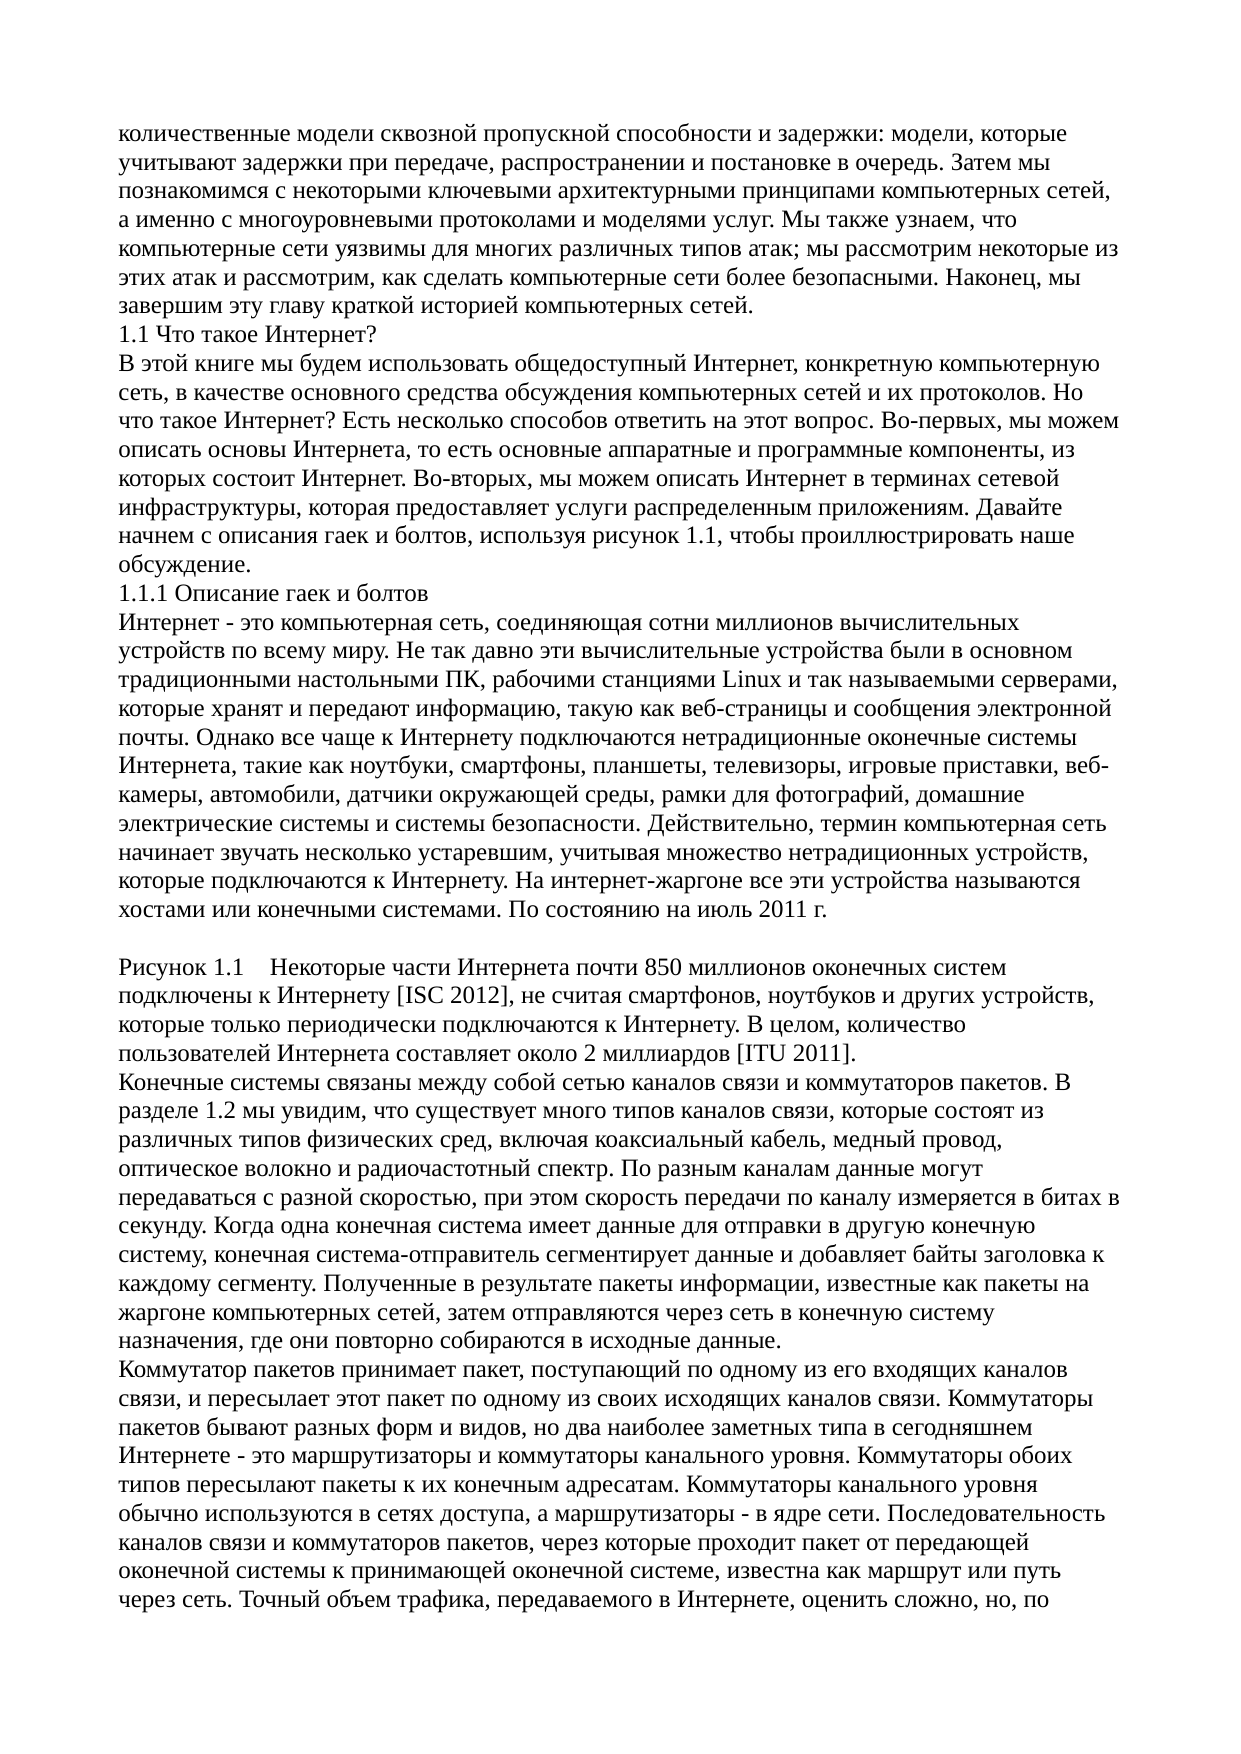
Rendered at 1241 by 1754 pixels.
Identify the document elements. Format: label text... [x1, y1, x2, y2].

text 1.1.1 Описание гаек и болтов [118, 578, 1122, 607]
text 1.1 Что такое Интернет? [118, 319, 1122, 348]
text В этой книге мы будем использовать общедоступный Интернет, конкретную компьютерную сеть, в качестве основного средства обсуждения компьютерных сетей и их протоколов. Но что такое Интернет? Есть несколько способов ответить на этот вопрос. Во-первых, мы можем описать основы Интернета, то есть основные аппаратные и программные компоненты, из которых состоит Интернет. Во-вторых, мы можем описать Интернет в терминах сетевой инфраструктуры, которая предоставляет услуги распределенным приложениям. Давайте начнем с описания гаек и болтов, используя рисунок 1.1, чтобы проиллюстрировать наше обсуждение. [118, 348, 1122, 578]
text Рисунок 1.1 Некоторые части Интернета почти 850 миллионов оконечных систем подключены к Интернету [ISC 2012], не считая смартфонов, ноутбуков и других устройств, которые только периодически подключаются к Интернету. В целом, количество пользователей Интернета составляет около 2 миллиардов [ITU 2011]. [118, 952, 1122, 1067]
text Интернет - это компьютерная сеть, соединяющая сотни миллионов вычислительных устройств по всему миру. Не так давно эти вычислительные устройства были в основном традиционными настольными ПК, рабочими станциями Linux и так называемыми серверами, которые хранят и передают информацию, такую ​​как веб-страницы и сообщения электронной почты. Однако все чаще к Интернету подключаются нетрадиционные оконечные системы Интернета, такие как ноутбуки, смартфоны, планшеты, телевизоры, игровые приставки, веб-камеры, автомобили, датчики окружающей среды, рамки для фотографий, домашние электрические системы и системы безопасности. Действительно, термин компьютерная сеть начинает звучать несколько устаревшим, учитывая множество нетрадиционных устройств, которые подключаются к Интернету. На интернет-жаргоне все эти устройства называются хостами или конечными системами. По состоянию на июль 2011 г. [118, 607, 1122, 923]
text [118, 1354, 1122, 1613]
text Конечные системы связаны между собой сетью каналов связи и коммутаторов пакетов. В разделе 1.2 мы увидим, что существует много типов каналов связи, которые состоят из различных типов физических сред, включая коаксиальный кабель, медный провод, оптическое волокно и радиочастотный спектр. По разным каналам данные могут передаваться с разной скоростью, при этом скорость передачи по каналу измеряется в битах в секунду. Когда одна конечная система имеет данные для отправки в другую конечную систему, конечная система-отправитель сегментирует данные и добавляет байты заголовка к каждому сегменту. Полученные в результате пакеты информации, известные как пакеты на жаргоне компьютерных сетей, затем отправляются через сеть в конечную систему назначения, где они повторно собираются в исходные данные. [118, 1067, 1122, 1354]
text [118, 118, 1122, 319]
